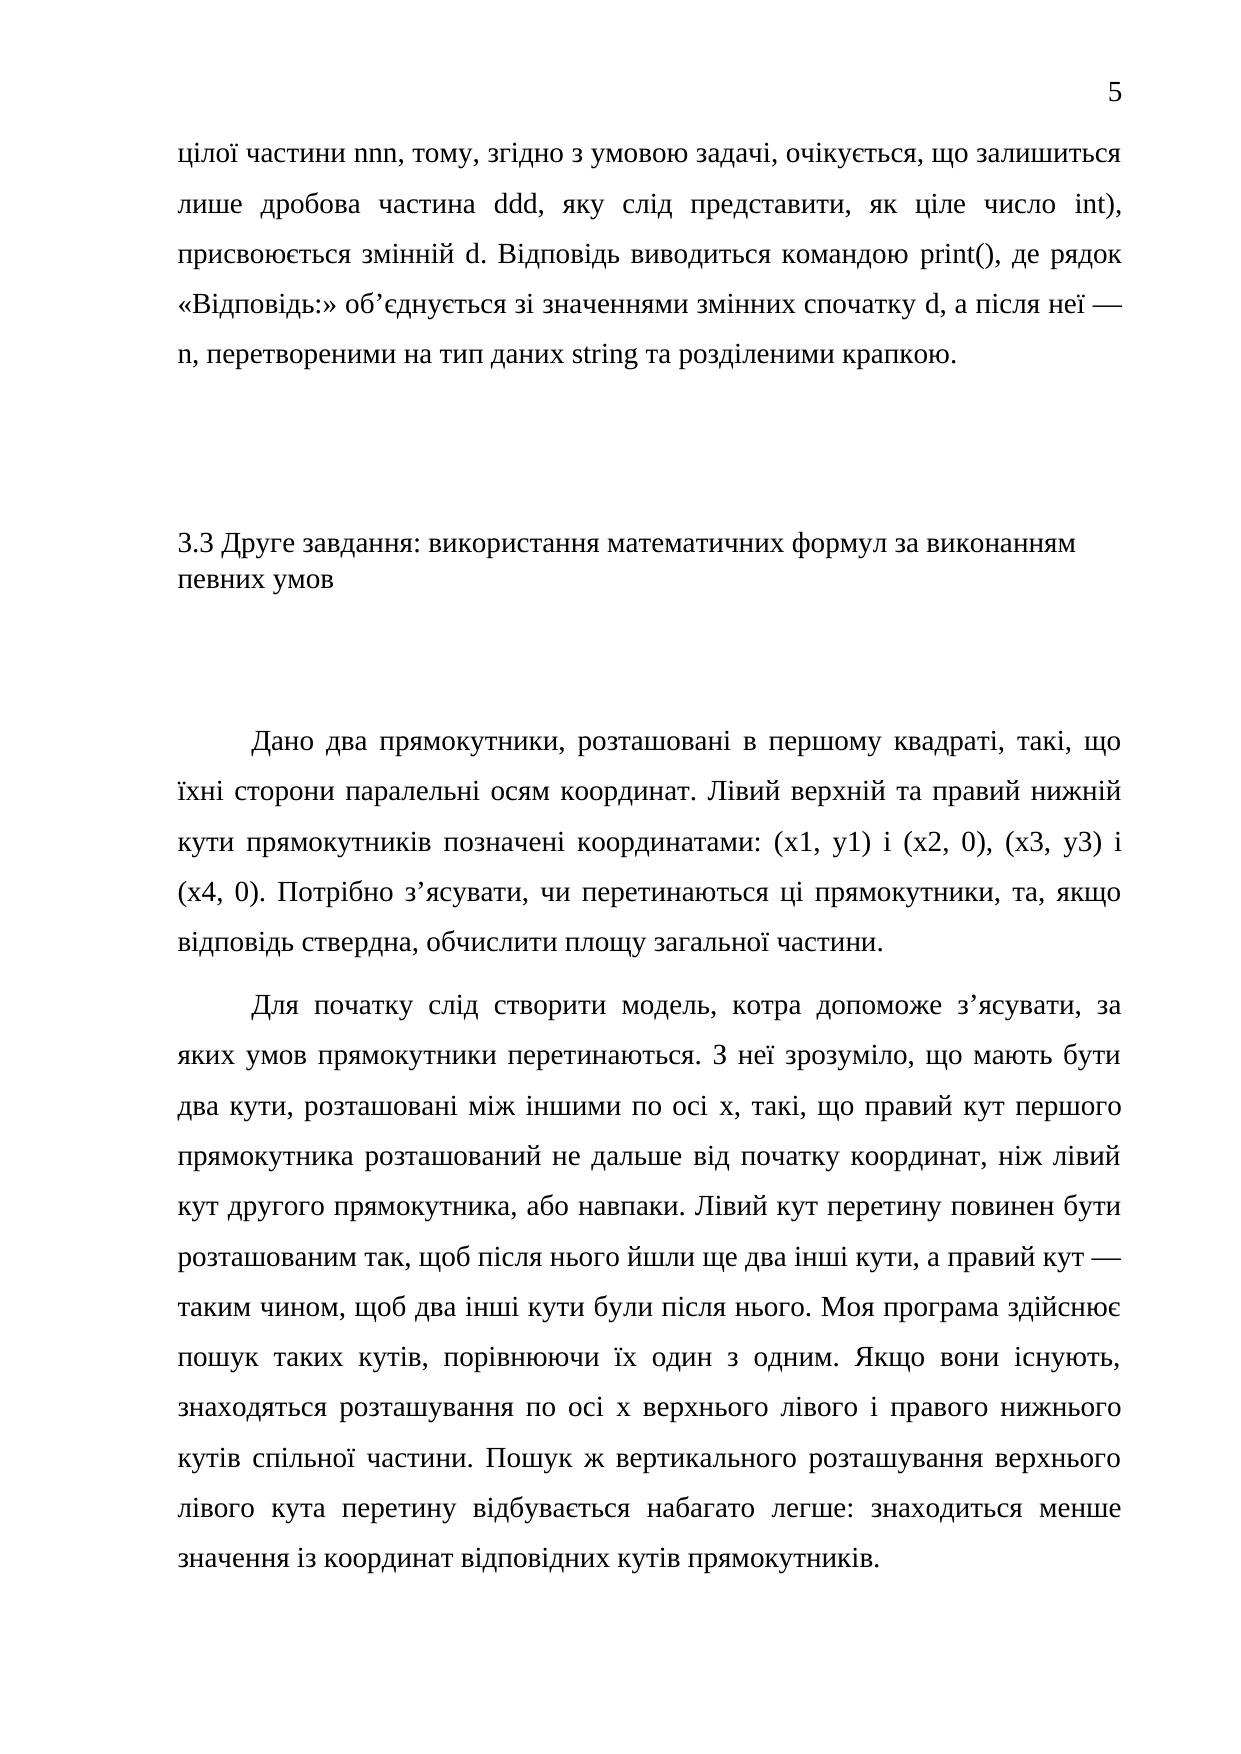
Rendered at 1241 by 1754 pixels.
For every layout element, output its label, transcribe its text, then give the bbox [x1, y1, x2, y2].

text Дано два прямокутники, розташовані в першому квадраті, такі, що їхні сторони паралельні осям координат. Лівий верхній та правий нижній кути прямокутників позначені координатами: (x1, y1) і (x2, 0), (x3, y3) і (x4, 0). Потрібно з’ясувати, чи перетинаються ці прямокутники, та, якщо відповідь ствердна, обчислити площу загальної частини. [177, 723, 1122, 958]
text Для початку слід створити модель, котра допоможе з’ясувати, за яких умов прямокутники перетинаються. З неї зрозуміло, що мають бути два кути, розташовані між іншими по осі x, такі, що правий кут першого прямокутника розташований не дальше від початку координат, ніж лівий кут другого прямокутника, або навпаки. Лівий кут перетину повинен бути розташованим так, щоб після нього йшли ще два інші кути, а правий кут — таким чином, щоб два інші кути були після нього. Моя програма здійснює пошук таких кутів, порівнюючи їх один з одним. Якщо вони існують, знаходяться розташування по осі x верхнього лівого і правого нижнього кутів спільної частини. Пошук ж вертикального розташування верхнього лівого кута перетину відбувається набагато легше: знаходиться менше значення із координат відповідних кутів прямокутників. [177, 987, 1122, 1574]
subtitle 3.3 Друге завдання: використання математичних формул за виконанням певних умов [177, 525, 1122, 595]
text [177, 135, 1122, 370]
